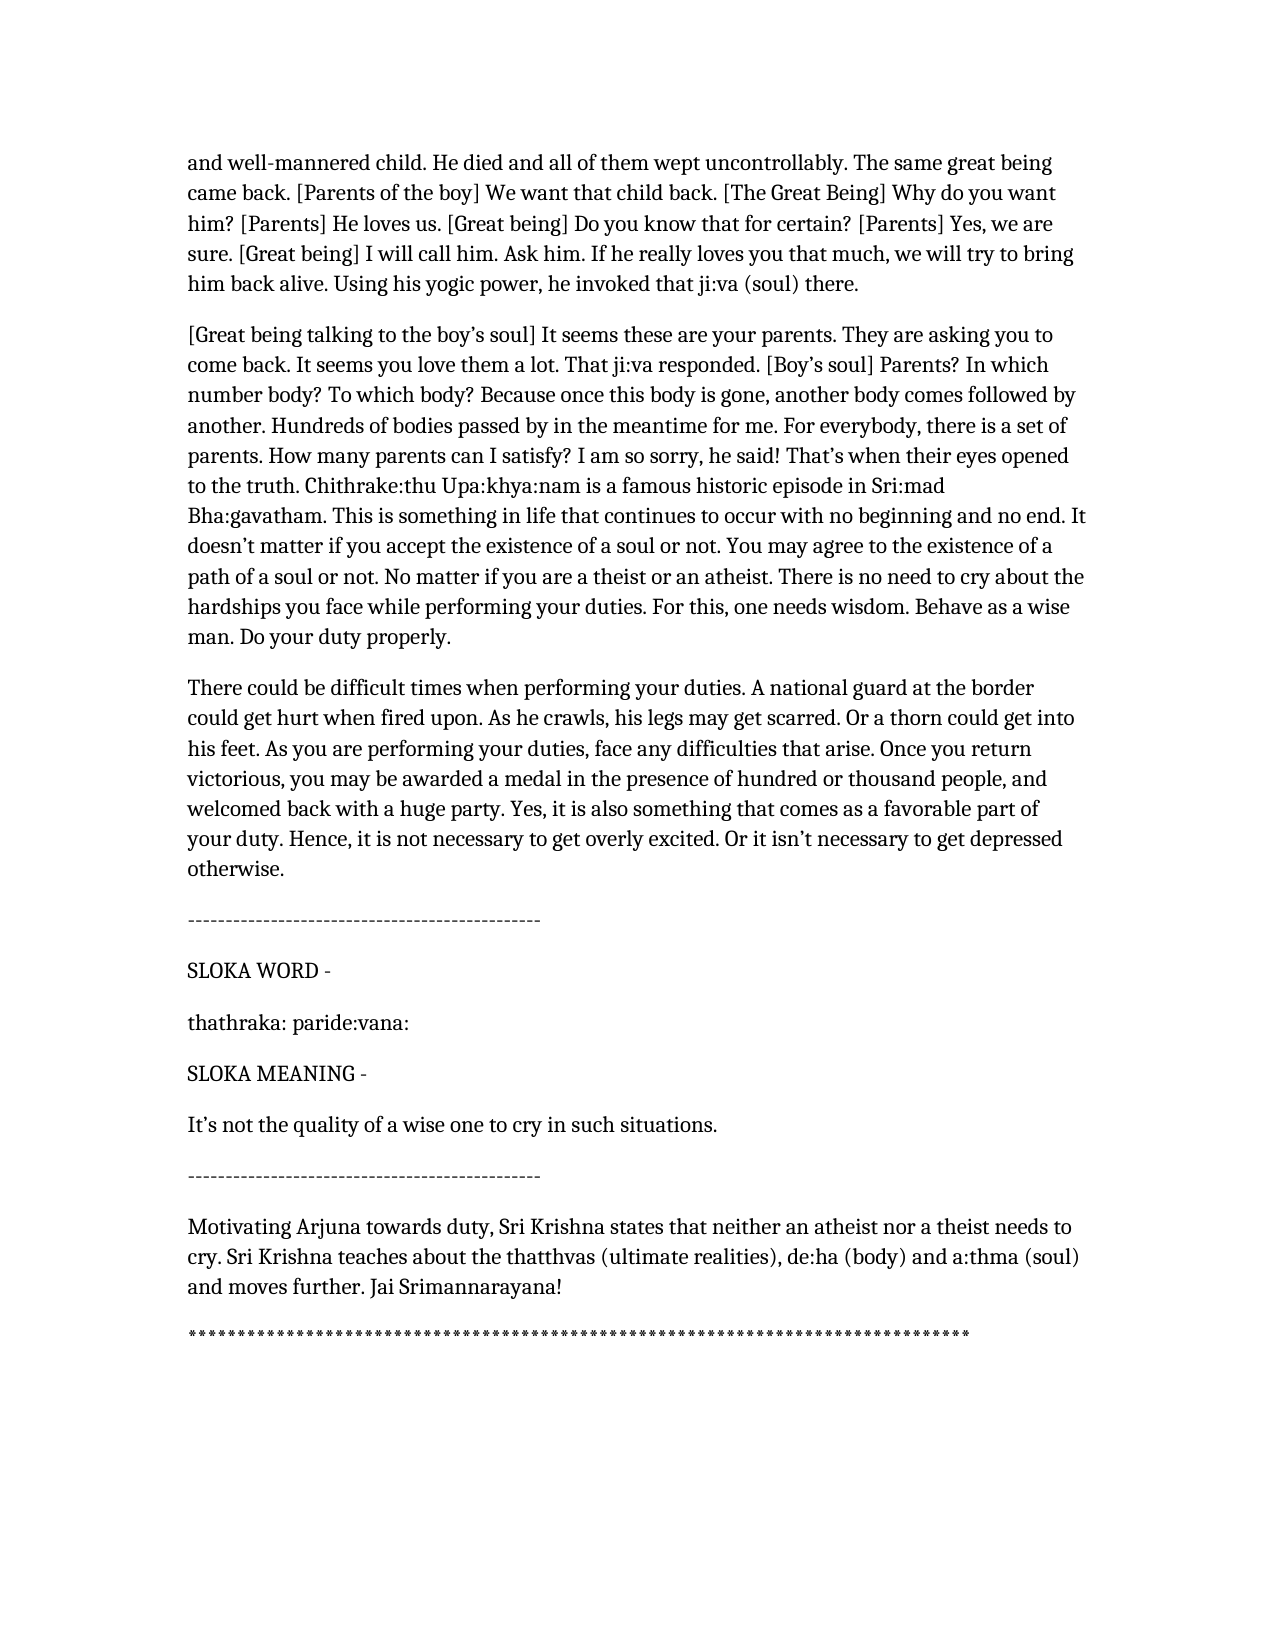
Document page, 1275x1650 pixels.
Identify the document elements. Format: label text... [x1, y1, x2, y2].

text There could be difficult times when performing your duties. A national guard at the border could get hurt when fired upon. As he crawls, his legs may get scarred. Or a thorn could get into his feet. As you are performing your duties, face any difficulties that arise. Once you return victorious, you may be awarded a medal in the presence of hundred or thousand people, and welcomed back with a huge party. Yes, it is also something that comes as a favorable part of your duty. Hence, it is not necessary to get overly excited. Or it isn’t necessary to get depressed otherwise. [187, 675, 1087, 883]
text SLOKA MEANING - [187, 1060, 1087, 1087]
text Motivating Arjuna towards duty, Sri Krishna states that neither an atheist nor a theist needs to cry. Sri Krishna teaches about the thatthvas (ultimate realities), de:ha (body) and a:thma (soul) and moves further. Jai Srimannarayana! [187, 1213, 1087, 1300]
text ----------------------------------------------- [187, 1162, 1087, 1189]
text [187, 150, 1087, 297]
text thathraka: paride:vana: [187, 1009, 1087, 1036]
text ******************************************************************************** [187, 1325, 1087, 1351]
text [Great being talking to the boy’s soul] It seems these are your parents. They are asking you to come back. It seems you love them a lot. That ji:va responded. [Boy’s soul] Parents? In which number body? To which body? Because once this body is gone, another body comes followed by another. Hundreds of bodies passed by in the meantime for me. For everybody, there is a set of parents. How many parents can I satisfy? I am so sorry, he said! That’s when their eyes opened to the truth. Chithrake:thu Upa:khya:nam is a famous historic episode in Sri:mad Bha:gavatham. This is something in life that continues to occur with no beginning and no end. It doesn’t matter if you accept the existence of a soul or not. You may agree to the existence of a path of a soul or not. No matter if you are a theist or an atheist. There is no need to cry about the hardships you face while performing your duties. For this, one needs wisdom. Behave as a wise man. Do your duty properly. [187, 322, 1087, 650]
text ----------------------------------------------- [187, 907, 1087, 934]
text SLOKA WORD - [187, 958, 1087, 985]
text It’s not the quality of a wise one to cry in such situations. [187, 1111, 1087, 1138]
